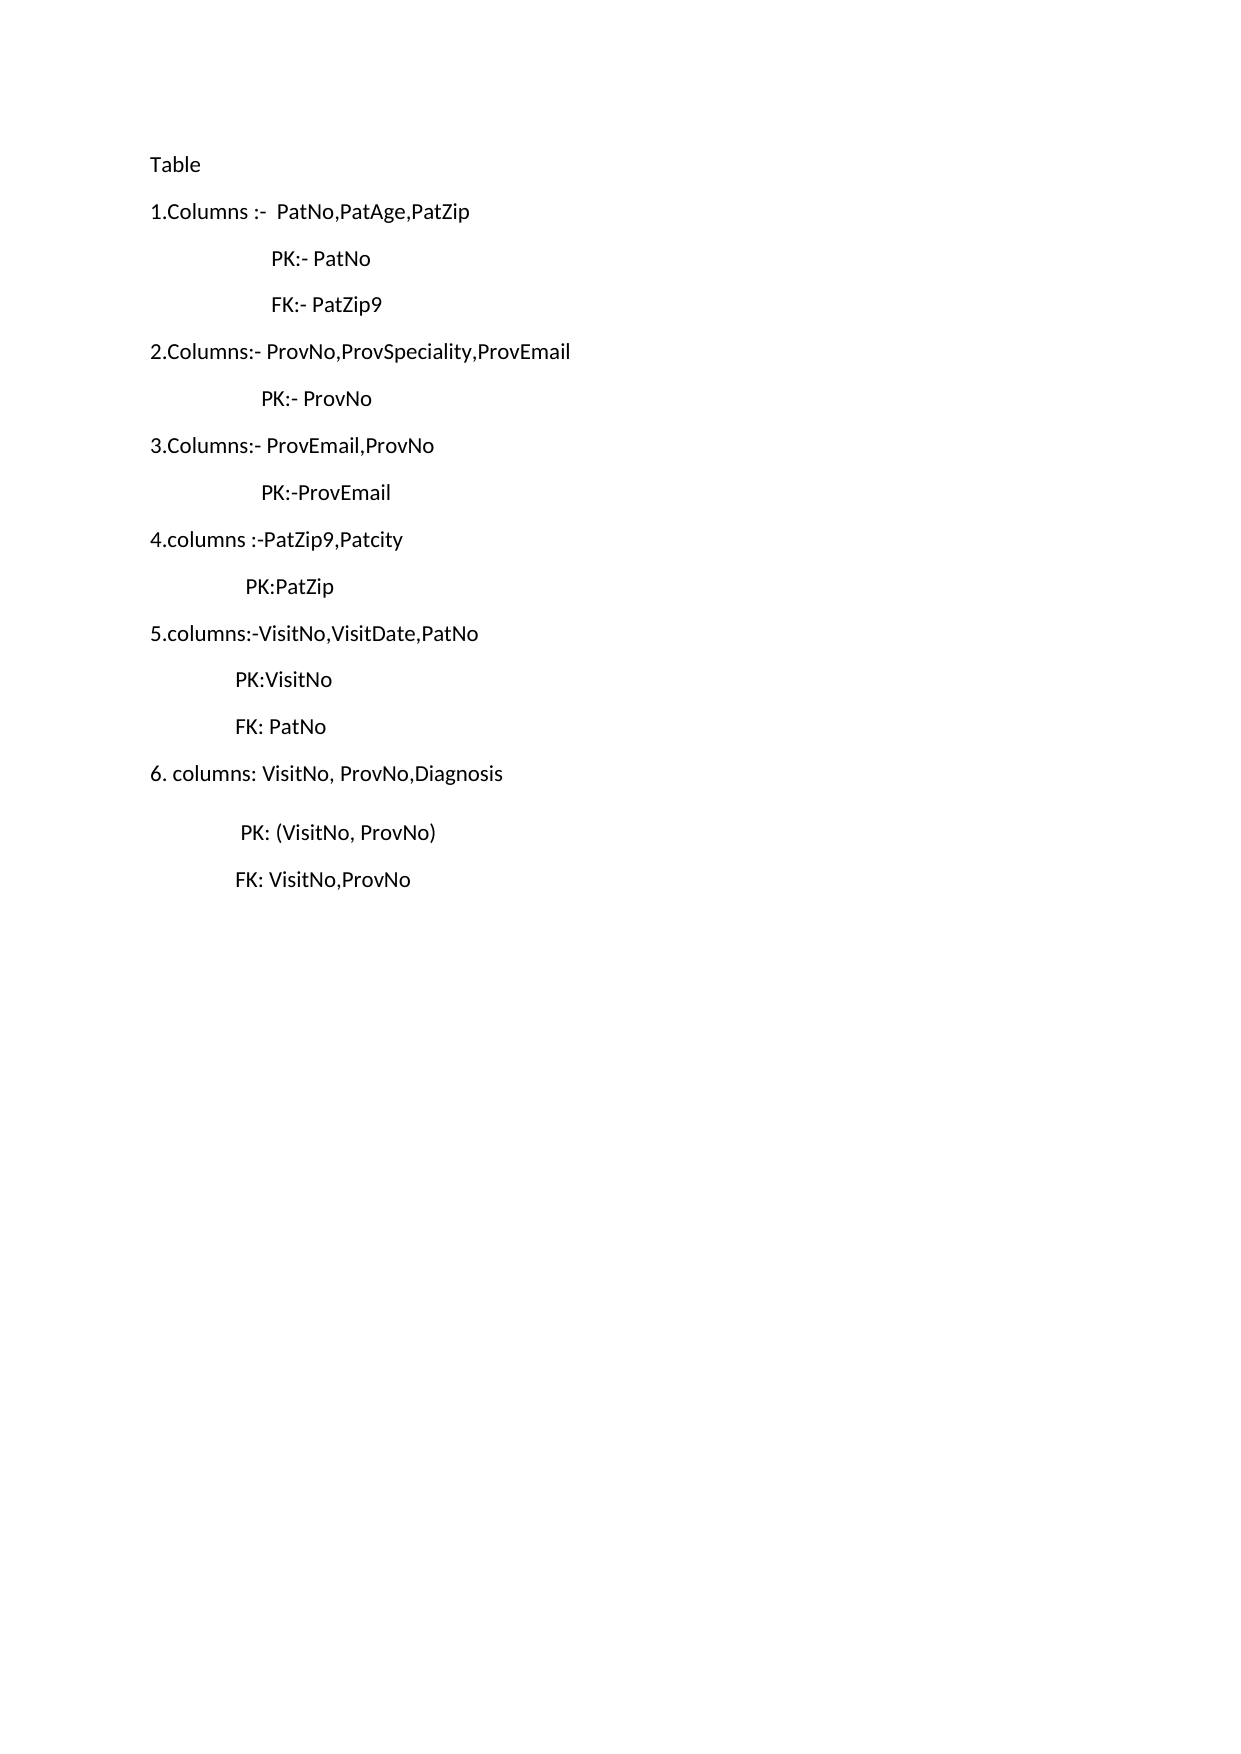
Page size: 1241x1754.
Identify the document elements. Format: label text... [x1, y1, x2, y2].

text PK:-ProvEmail [150, 478, 1090, 506]
text Table [150, 150, 1090, 178]
text PK: (VisitNo, ProvNo) [150, 818, 1090, 846]
text FK: PatNo [150, 712, 1090, 741]
text PK:VisitNo [150, 666, 1090, 694]
text FK: VisitNo,ProvNo [150, 865, 1090, 893]
text PK:- ProvNo [150, 384, 1090, 412]
text 5.columns:-VisitNo,VisitDate,PatNo [150, 619, 1090, 647]
text 6. columns: VisitNo, ProvNo,Diagnosis [150, 759, 1090, 787]
text PK:PatZip [150, 572, 1090, 600]
text FK:- PatZip9 [150, 291, 1090, 319]
text 3.Columns:- ProvEmail,ProvNo [150, 431, 1090, 459]
text 2.Columns:- ProvNo,ProvSpeciality,ProvEmail [150, 337, 1090, 366]
text 1.Columns :- PatNo,PatAge,PatZip [150, 197, 1090, 225]
text PK:- PatNo [150, 244, 1090, 272]
text 4.columns :-PatZip9,Patcity [150, 525, 1090, 553]
